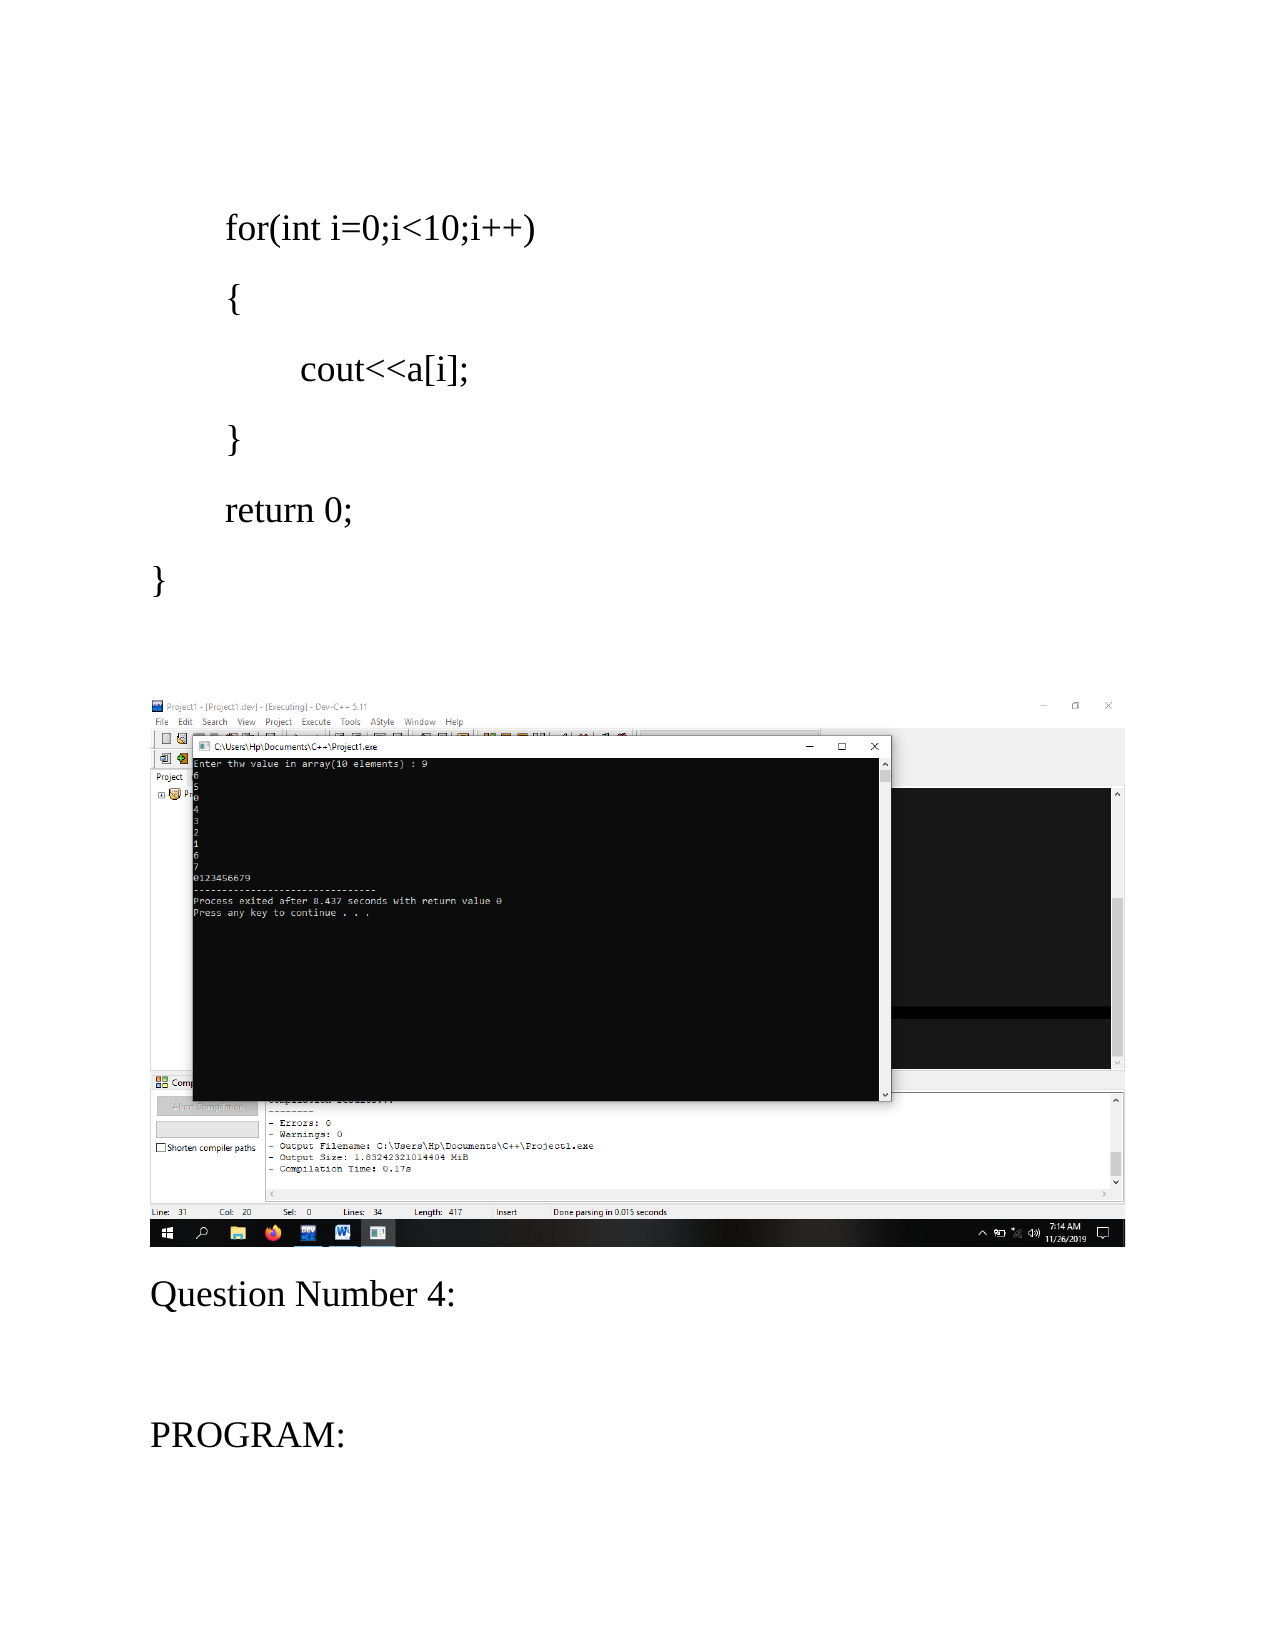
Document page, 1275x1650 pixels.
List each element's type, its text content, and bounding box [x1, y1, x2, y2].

text Question Number 4: [150, 1271, 1125, 1314]
text return 0; [150, 487, 1125, 530]
text for(int i=0;i<10;i++) [150, 205, 1125, 248]
text } [150, 417, 1125, 460]
picture [150, 698, 1125, 1247]
text } [150, 557, 1125, 601]
text { [150, 276, 1125, 319]
text cout<<a[i]; [150, 346, 1125, 389]
text PROGRAM: [150, 1412, 1125, 1455]
